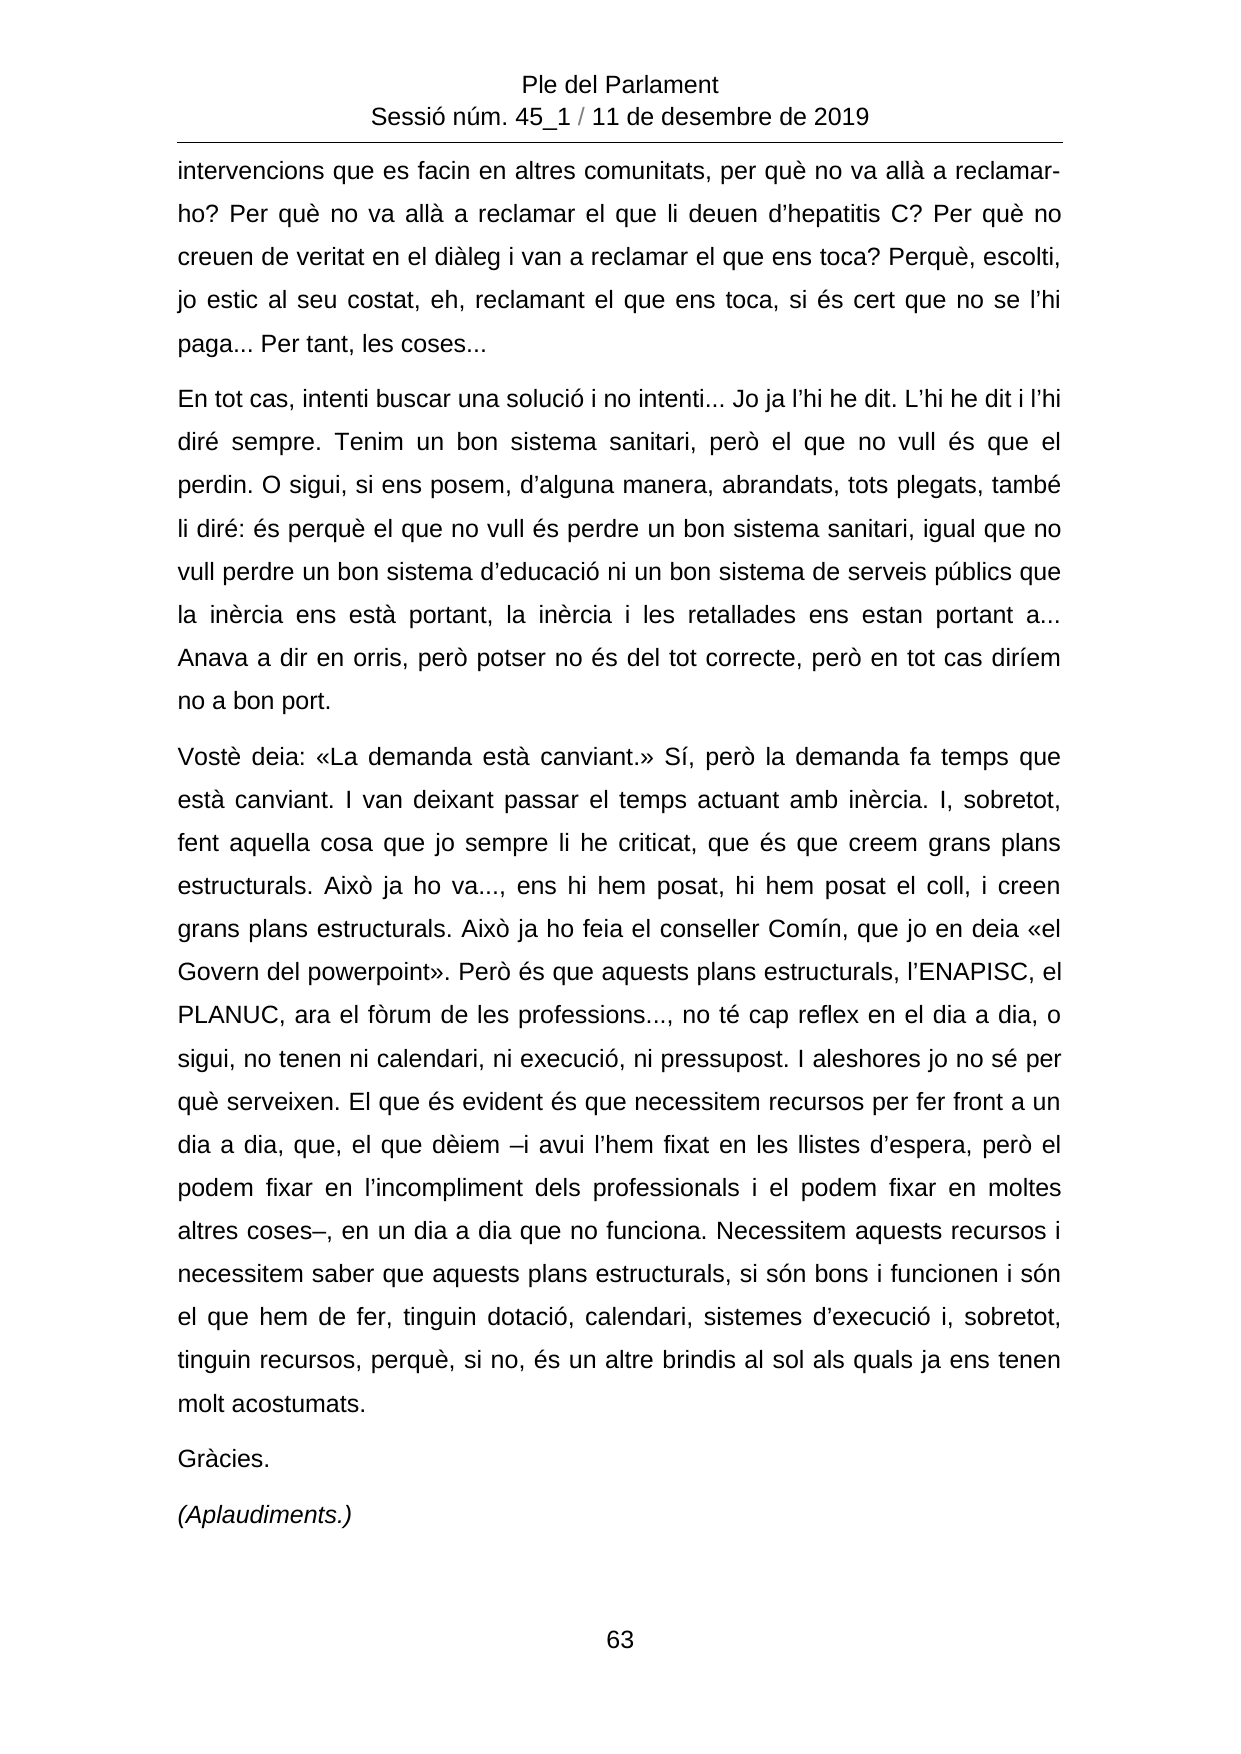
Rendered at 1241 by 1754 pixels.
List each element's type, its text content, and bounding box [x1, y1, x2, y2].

text Gràcies. [177, 1444, 1063, 1473]
text En tot cas, intenti buscar una solució i no intenti... Jo ja l’hi he dit. L’hi he dit i l’hi diré sempre. Tenim un bon sistema sanitari, però el que no vull és que el perdin. O sigui, si ens posem, d’alguna manera, abrandats, tots plegats, també li diré: és perquè el que no vull és perdre un bon sistema sanitari, igual que no vull perdre un bon sistema d’educació ni un bon sistema de serveis públics que la inèrcia ens està portant, la inèrcia i les retallades ens estan portant a... Anava a dir en orris, però potser no és del tot correcte, però en tot cas diríem no a bon port. [177, 384, 1063, 715]
text Vostè deia: «La demanda està canviant.» Sí, però la demanda fa temps que està canviant. I van deixant passar el temps actuant amb inèrcia. I, sobretot, fent aquella cosa que jo sempre li he criticat, que és que creem grans plans estructurals. Això ja ho va..., ens hi hem posat, hi hem posat el coll, i creen grans plans estructurals. Això ja ho feia el conseller Comín, que jo en deia «el Govern del powerpoint». Però és que aquests plans estructurals, l’ENAPISC, el PLANUC, ara el fòrum de les professions..., no té cap reflex en el dia a dia, o sigui, no tenen ni calendari, ni execució, ni pressupost. I aleshores jo no sé per què serveixen. El que és evident és que necessitem recursos per fer front a un dia a dia, que, el que dèiem –i avui l’hem fixat en les llistes d’espera, però el podem fixar en l’incompliment dels professionals i el podem fixar en moltes altres coses–, en un dia a dia que no funciona. Necessitem aquests recursos i necessitem saber que aquests plans estructurals, si són bons i funcionen i són el que hem de fer, tinguin dotació, calendari, sistemes d’execució i, sobretot, tinguin recursos, perquè, si no, és un altre brindis al sol als quals ja ens tenen molt acostumats. [177, 742, 1063, 1417]
text (Aplaudiments.) [177, 1500, 1063, 1528]
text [177, 156, 1063, 357]
